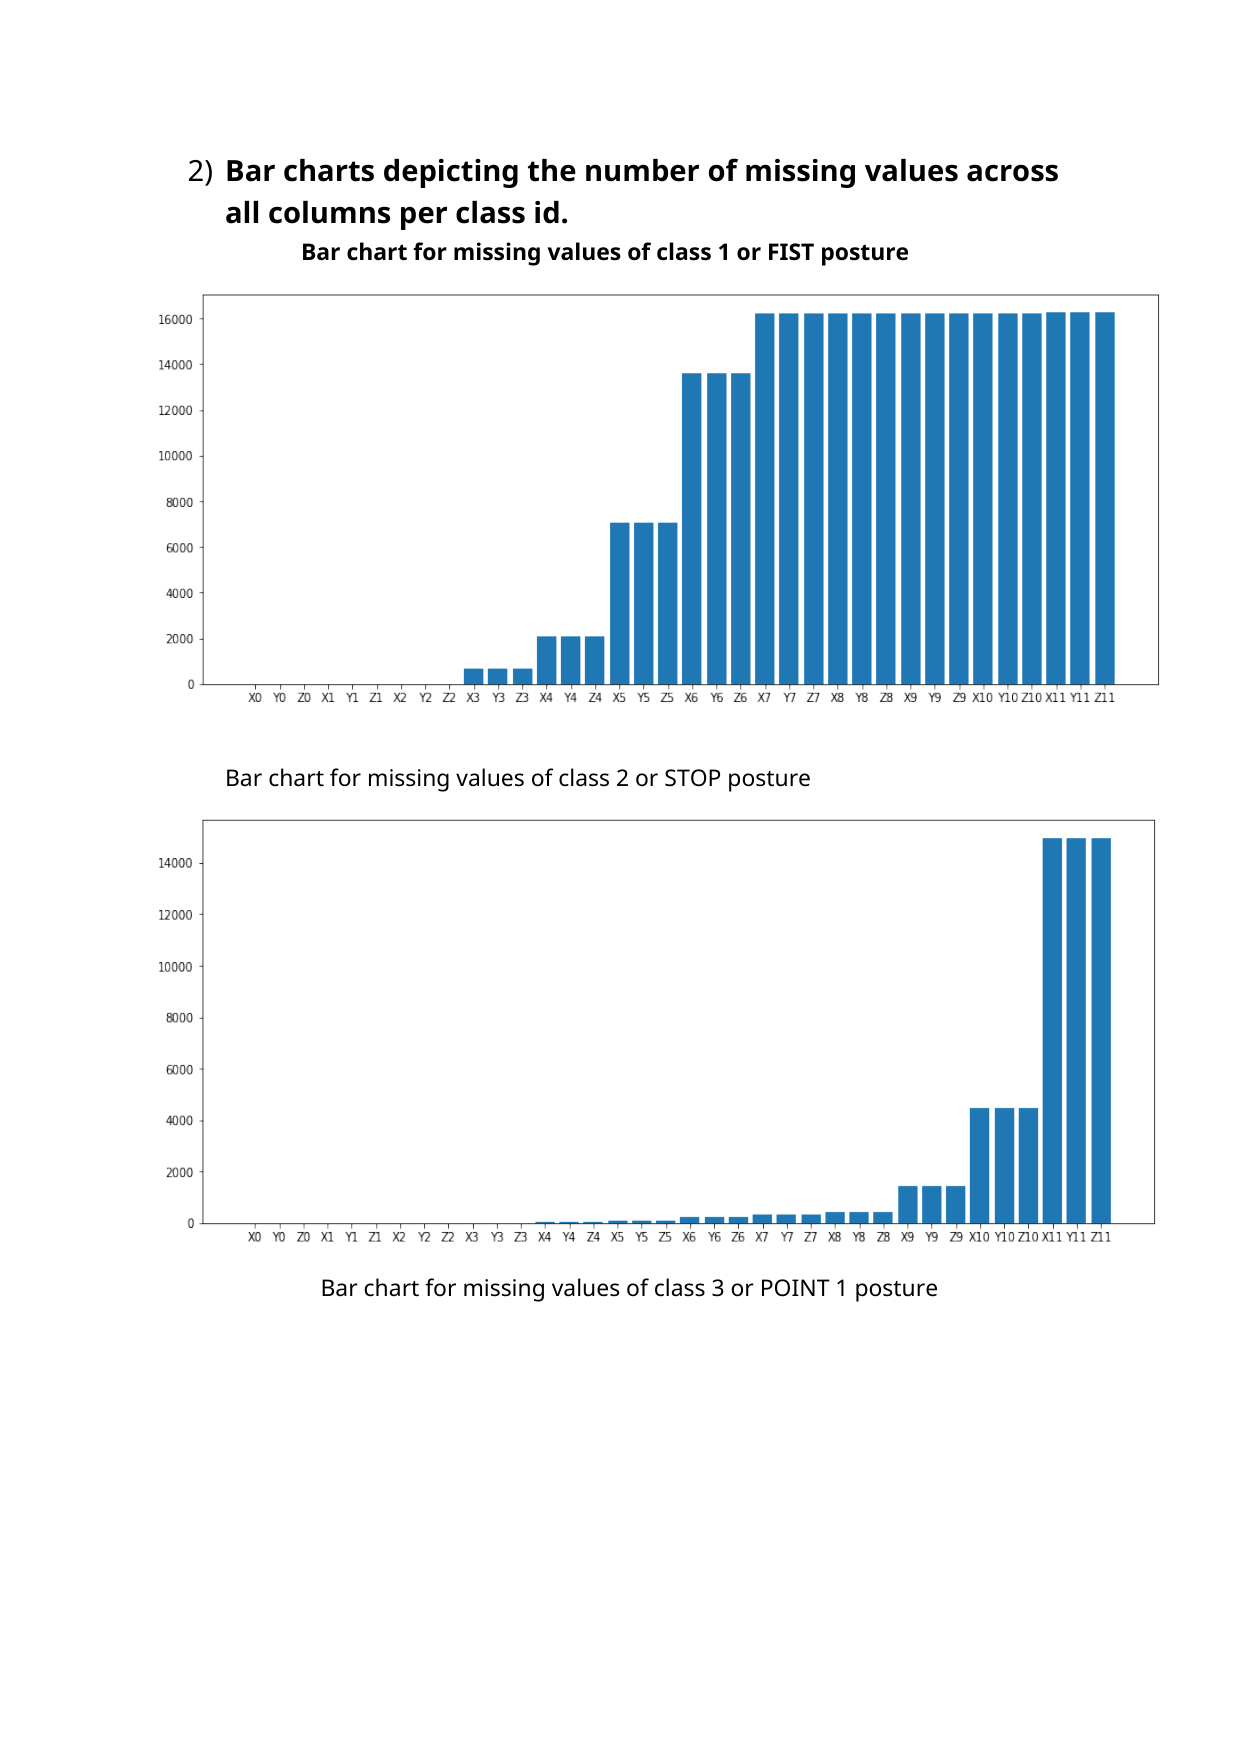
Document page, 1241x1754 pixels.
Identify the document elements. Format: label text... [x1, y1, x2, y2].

picture [150, 286, 1164, 713]
list Bar chart for missing values of class 2 or STOP posture [225, 762, 1090, 793]
list Bar chart for missing values of class 1 or FIST posture [225, 236, 1090, 267]
list Bar charts depicting the number of missing values across all columns per class id. [187, 150, 1090, 232]
picture [150, 812, 1161, 1253]
list Bar chart for missing values of class 3 or POINT 1 posture [225, 1272, 1090, 1303]
